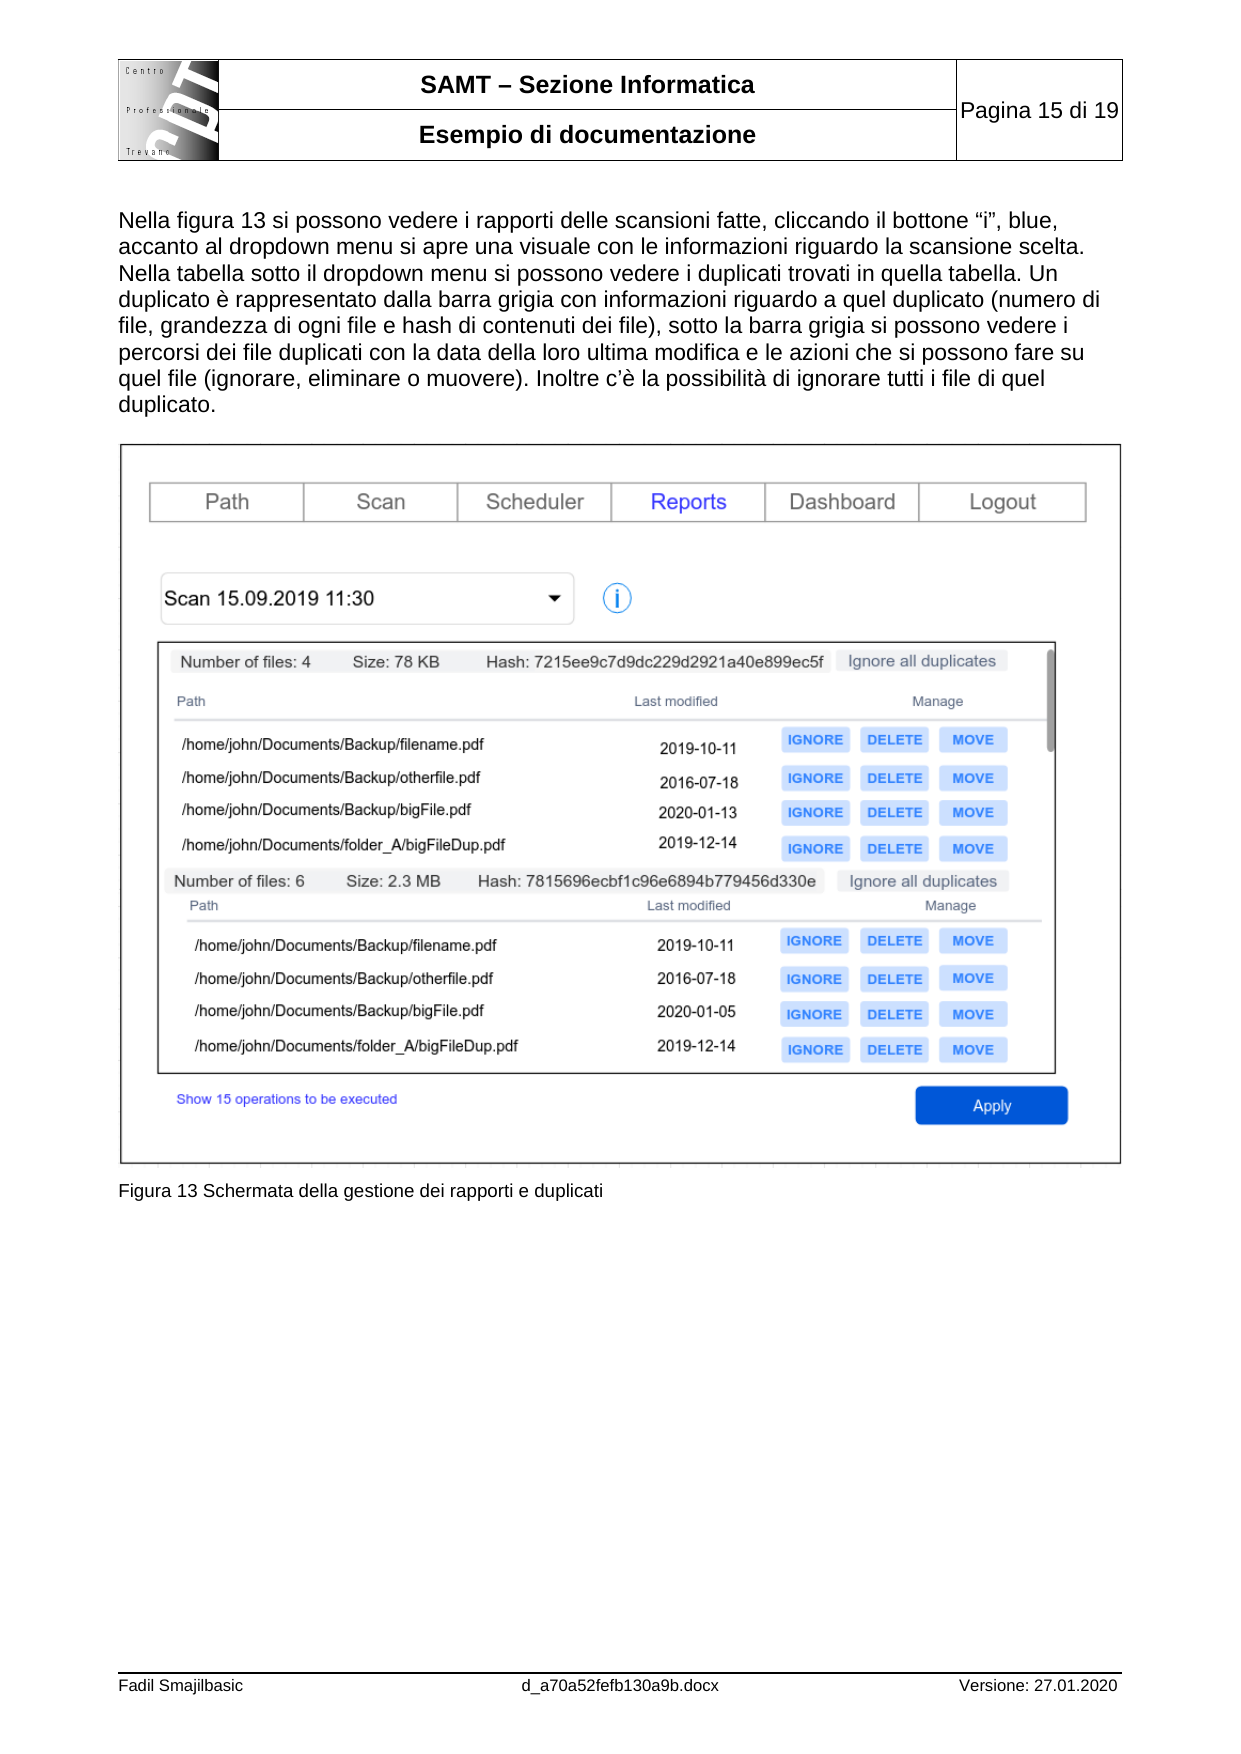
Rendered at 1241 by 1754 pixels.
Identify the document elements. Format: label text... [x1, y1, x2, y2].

text Nella tabella sotto il dropdown menu si possono vedere i duplicati trovati in quella tabella. Un duplicato è rappresentato dalla barra grigia con informazioni riguardo a quel duplicato (numero di file, grandezza di ogni file e hash di contenuti dei file), sotto la barra grigia si possono vedere i percorsi dei file duplicati con la data della loro ultima modifica e le azioni che si possono fare su quel file (ignorare, eliminare o muovere). Inoltre c’è la possibilità di ignorare tutti i file di quel duplicato. [118, 259, 1122, 418]
text Nella figura 13 si possono vedere i rapporti delle scansioni fatte, cliccando il bottone “i”, blue, accanto al dropdown menu si apre una visuale con le informazioni riguardo la scansione scelta. [118, 207, 1122, 259]
picture [118, 60, 219, 160]
picture [118, 443, 1122, 1168]
text Figura 13 Schermata della gestione dei rapporti e duplicati [118, 1180, 1122, 1202]
